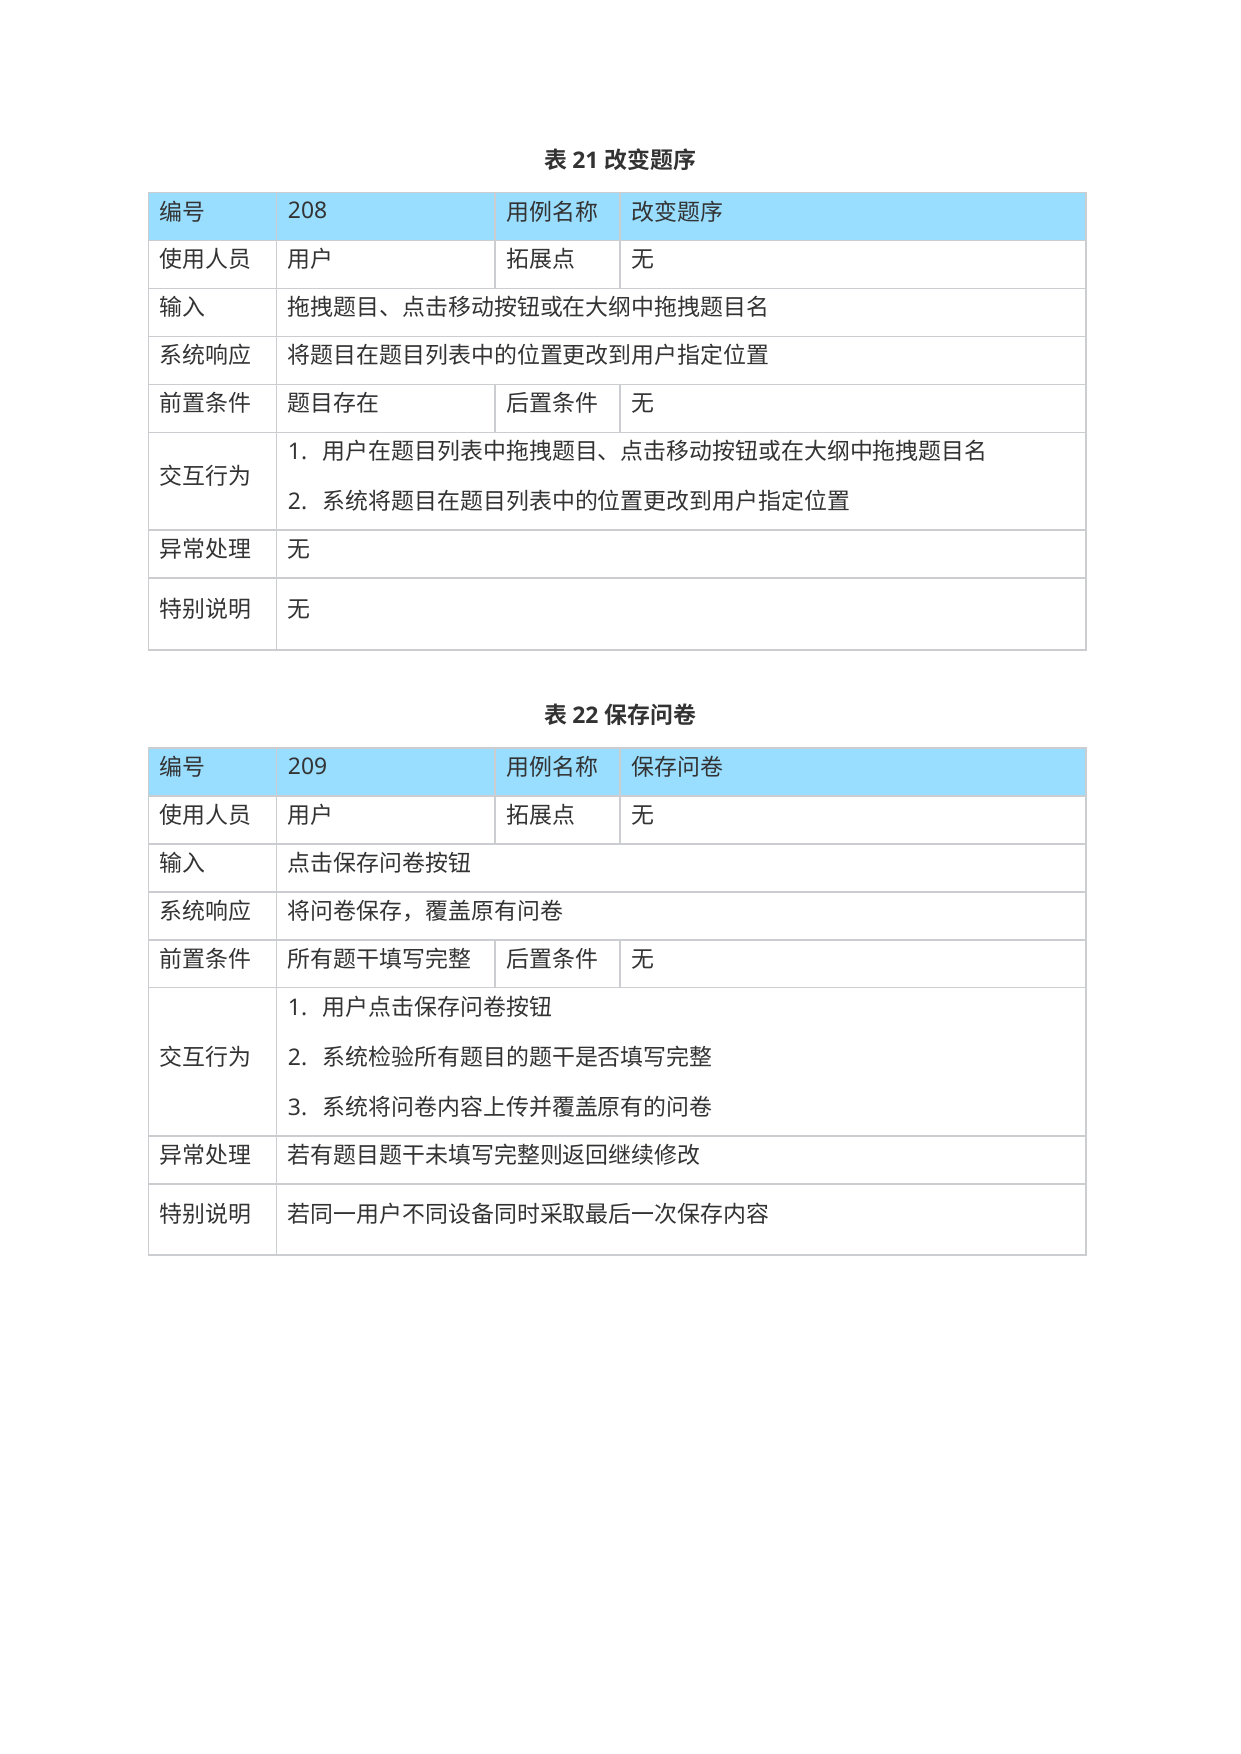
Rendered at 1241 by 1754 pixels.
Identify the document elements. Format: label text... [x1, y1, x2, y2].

table_cell 无 [621, 797, 1085, 843]
table_cell 无 [621, 941, 1085, 987]
table_cell 系统响应 [149, 893, 276, 939]
table_cell 用户 [277, 241, 494, 288]
table_header 用例名称 [496, 749, 619, 795]
table_cell 无 [621, 385, 1085, 431]
table_header 保存问卷 [621, 749, 1085, 795]
table_cell 用户点击保存问卷按钮 系统检验所有题目的题干是否填写完整 系统将问卷内容上传并覆盖原有的问卷 [277, 988, 1085, 1135]
table_cell 若同一用户不同设备同时采取最后一次保存内容 [277, 1185, 1085, 1254]
table_cell 拓展点 [496, 797, 619, 843]
table_header 编号 [149, 749, 276, 795]
table_cell 交互行为 [149, 433, 276, 529]
text 表22 保存问卷 [148, 697, 1093, 731]
text 表21 改变题序 [148, 142, 1093, 175]
table_header 编号 [149, 193, 276, 240]
table_cell 若有题目题干未填写完整则返回继续修改 [277, 1137, 1085, 1183]
table_cell 无 [621, 241, 1085, 288]
table_cell 将问卷保存，覆盖原有问卷 [277, 893, 1085, 939]
table_cell 用户在题目列表中拖拽题目、点击移动按钮或在大纲中拖拽题目名 系统将题目在题目列表中的位置更改到用户指定位置 [277, 433, 1085, 529]
table_cell 输入 [149, 289, 276, 336]
table_cell 后置条件 [496, 941, 619, 987]
table_cell 异常处理 [149, 1137, 276, 1183]
table_cell 将题目在题目列表中的位置更改到用户指定位置 [277, 337, 1085, 383]
table_cell 用户 [277, 797, 494, 843]
table_cell 前置条件 [149, 385, 276, 431]
table_cell 特别说明 [149, 1185, 276, 1254]
table_header 208 [277, 193, 494, 240]
table_cell 无 [277, 579, 1085, 649]
table_cell 后置条件 [496, 385, 619, 431]
table_cell 无 [277, 531, 1085, 577]
table_cell 交互行为 [149, 988, 276, 1135]
table_header 209 [277, 749, 494, 795]
table_cell 拓展点 [496, 241, 619, 288]
table_cell 拖拽题目、点击移动按钮或在大纲中拖拽题目名 [277, 289, 1085, 336]
table_cell 题目存在 [277, 385, 494, 431]
table_cell 异常处理 [149, 531, 276, 577]
table_cell 点击保存问卷按钮 [277, 845, 1085, 891]
table_cell 输入 [149, 845, 276, 891]
table_cell 使用人员 [149, 241, 276, 288]
table_cell 使用人员 [149, 797, 276, 843]
table_cell 所有题干填写完整 [277, 941, 494, 987]
table_cell 特别说明 [149, 579, 276, 649]
table_cell 前置条件 [149, 941, 276, 987]
table_cell 系统响应 [149, 337, 276, 383]
table_header 改变题序 [621, 193, 1085, 240]
table_header 用例名称 [496, 193, 619, 240]
